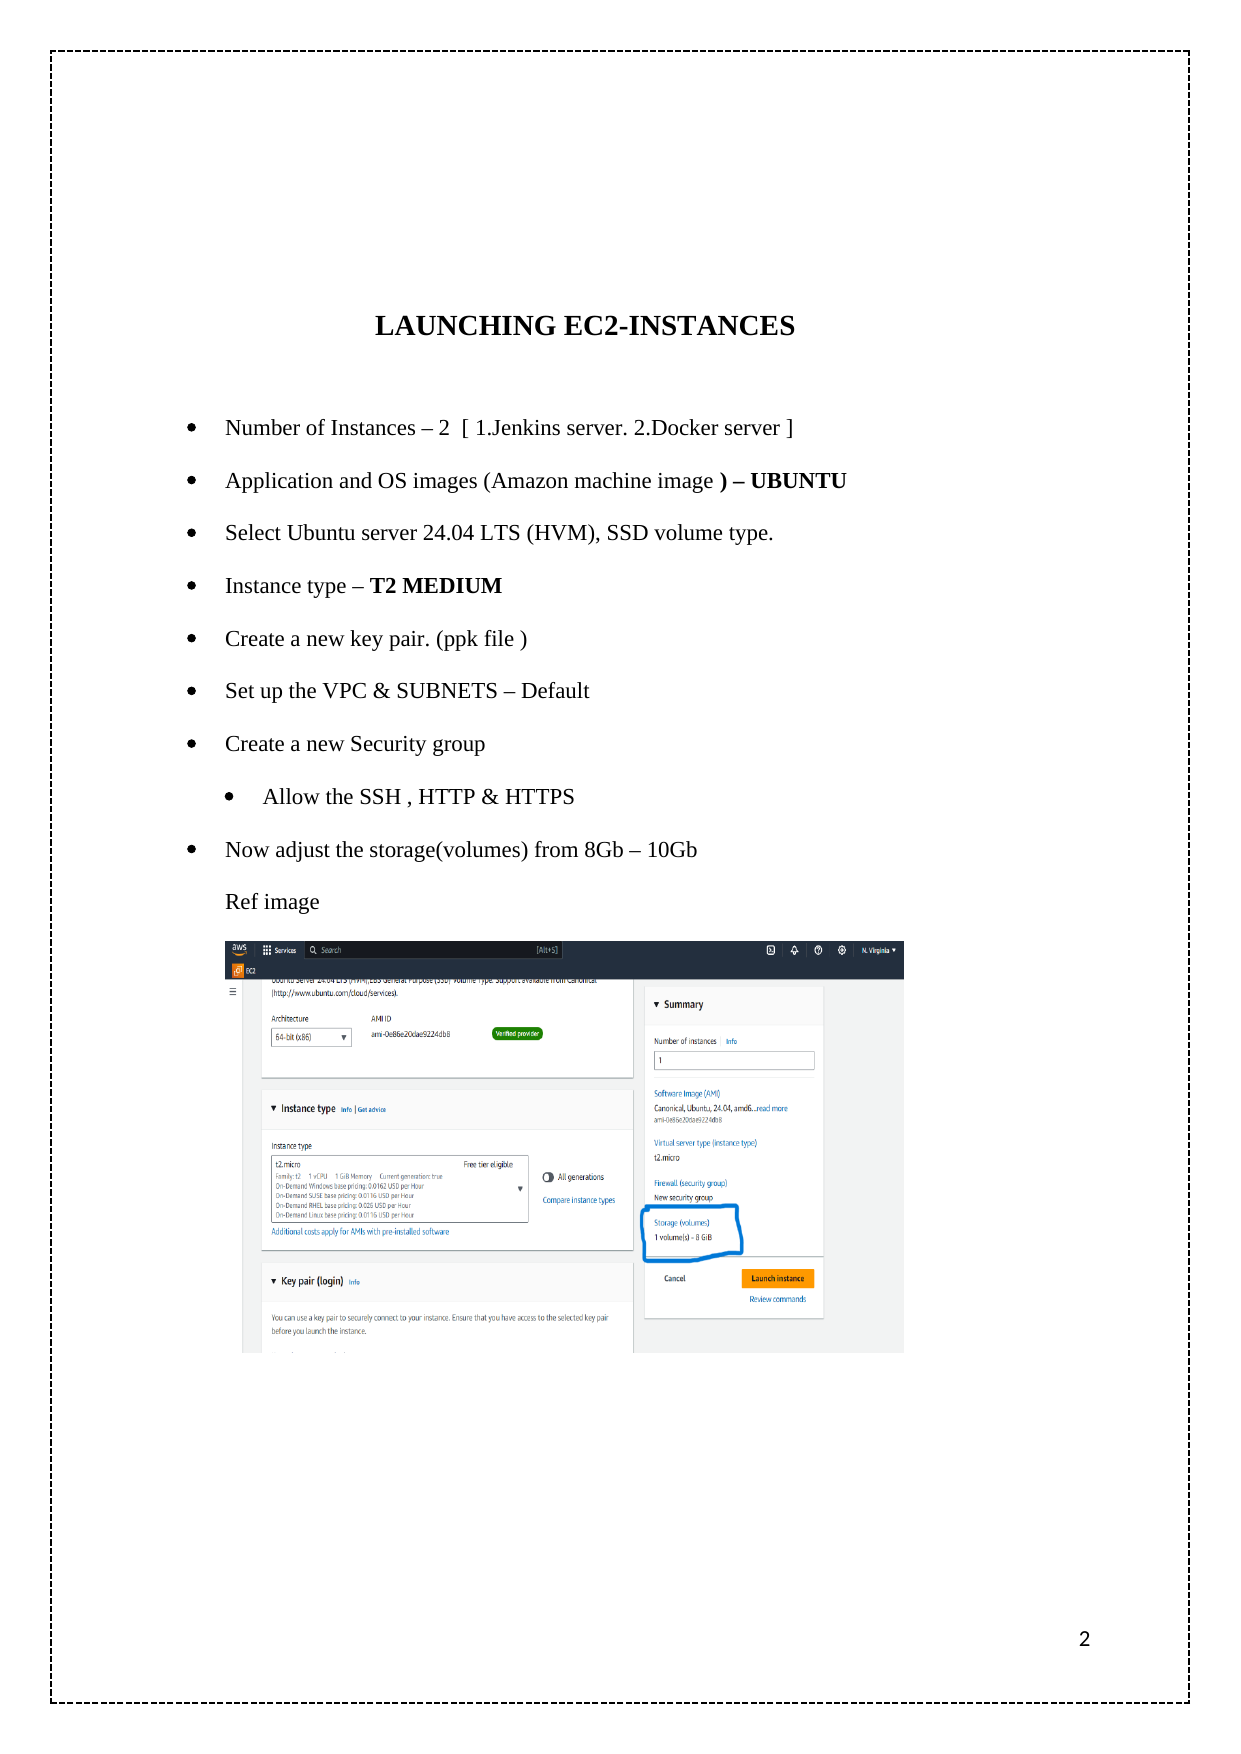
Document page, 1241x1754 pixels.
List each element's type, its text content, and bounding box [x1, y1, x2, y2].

list Set up the VPC & SUBNETS – Default [187, 678, 1090, 704]
list Ref image [225, 888, 1090, 915]
list Instance type – T2 MEDIUM [187, 572, 1090, 598]
list Create a new Security group [187, 730, 1090, 757]
list Create a new key pair. (ppk file ) [187, 625, 1090, 651]
text LAUNCHING EC2-INSTANCES [300, 308, 1090, 342]
list Now adjust the storage(volumes) from 8Gb – 10Gb [187, 836, 1090, 862]
list Select Ubuntu server 24.04 LTS (HVM), SSD volume type. [187, 519, 1090, 546]
list Application and OS images (Amazon machine image ) – UBUNTU [187, 467, 1090, 493]
list Allow the SSH , HTTP & HTTPS [225, 783, 1090, 809]
picture [225, 941, 904, 1353]
list Number of Instances – 2 [ 1.Jenkins server. 2.Docker server ] [187, 414, 1090, 440]
